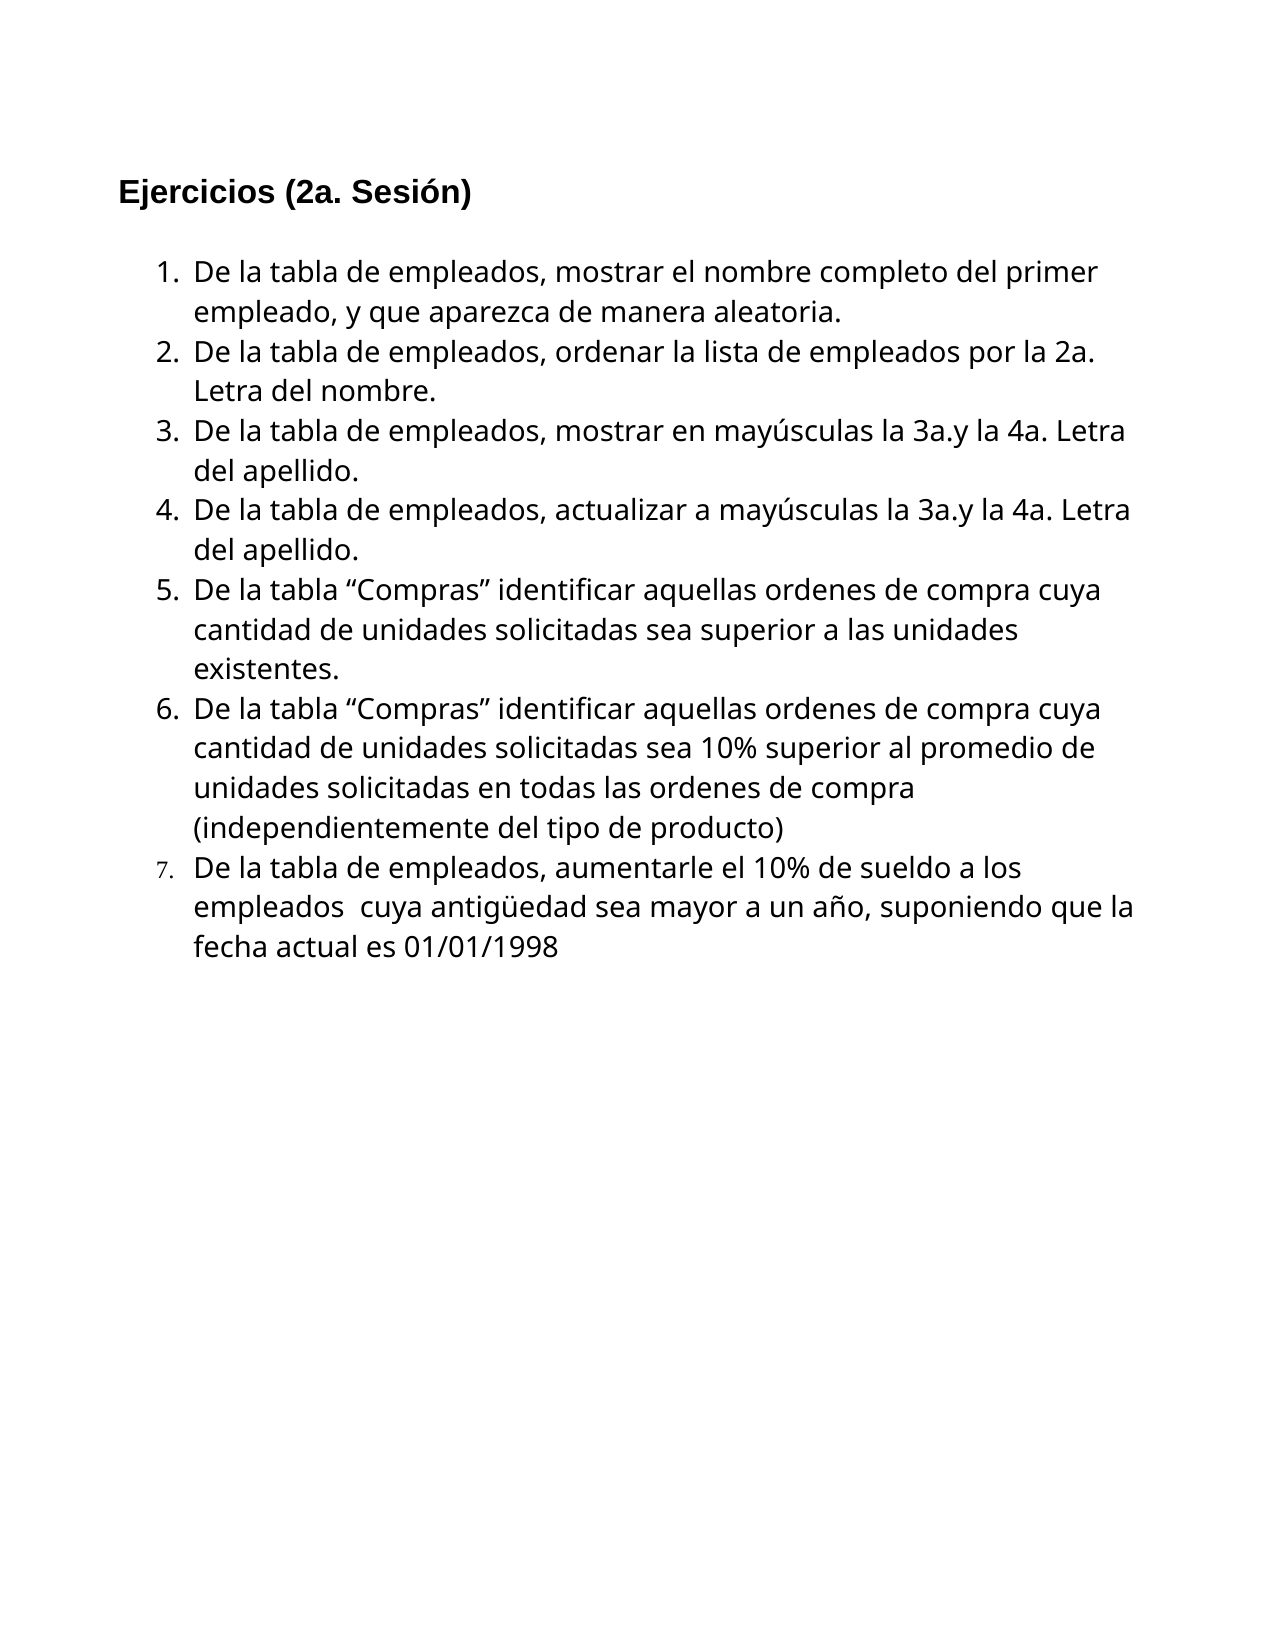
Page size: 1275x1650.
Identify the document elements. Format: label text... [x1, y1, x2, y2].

list De la tabla de empleados, aumentarle el 10% de sueldo a los empleados cuya antigüedad sea mayor a un año, suponiendo que la fecha actual es 01/01/1998 [156, 847, 1157, 966]
list De la tabla de empleados, mostrar en mayúsculas la 3a.y la 4a. Letra del apellido. [156, 410, 1157, 490]
list De la tabla de empleados, mostrar el nombre completo del primer empleado, y que aparezca de manera aleatoria. [156, 252, 1157, 331]
subtitle Ejercicios (2a. Sesión) [118, 172, 1157, 210]
list De la tabla “Compras” identificar aquellas ordenes de compra cuya cantidad de unidades solicitadas sea superior a las unidades existentes. [156, 569, 1157, 688]
list De la tabla de empleados, ordenar la lista de empleados por la 2a. Letra del nombre. [156, 331, 1157, 410]
list De la tabla de empleados, actualizar a mayúsculas la 3a.y la 4a. Letra del apellido. [156, 490, 1157, 569]
list De la tabla “Compras” identificar aquellas ordenes de compra cuya cantidad de unidades solicitadas sea 10% superior al promedio de unidades solicitadas en todas las ordenes de compra (independientemente del tipo de producto) [156, 688, 1157, 847]
